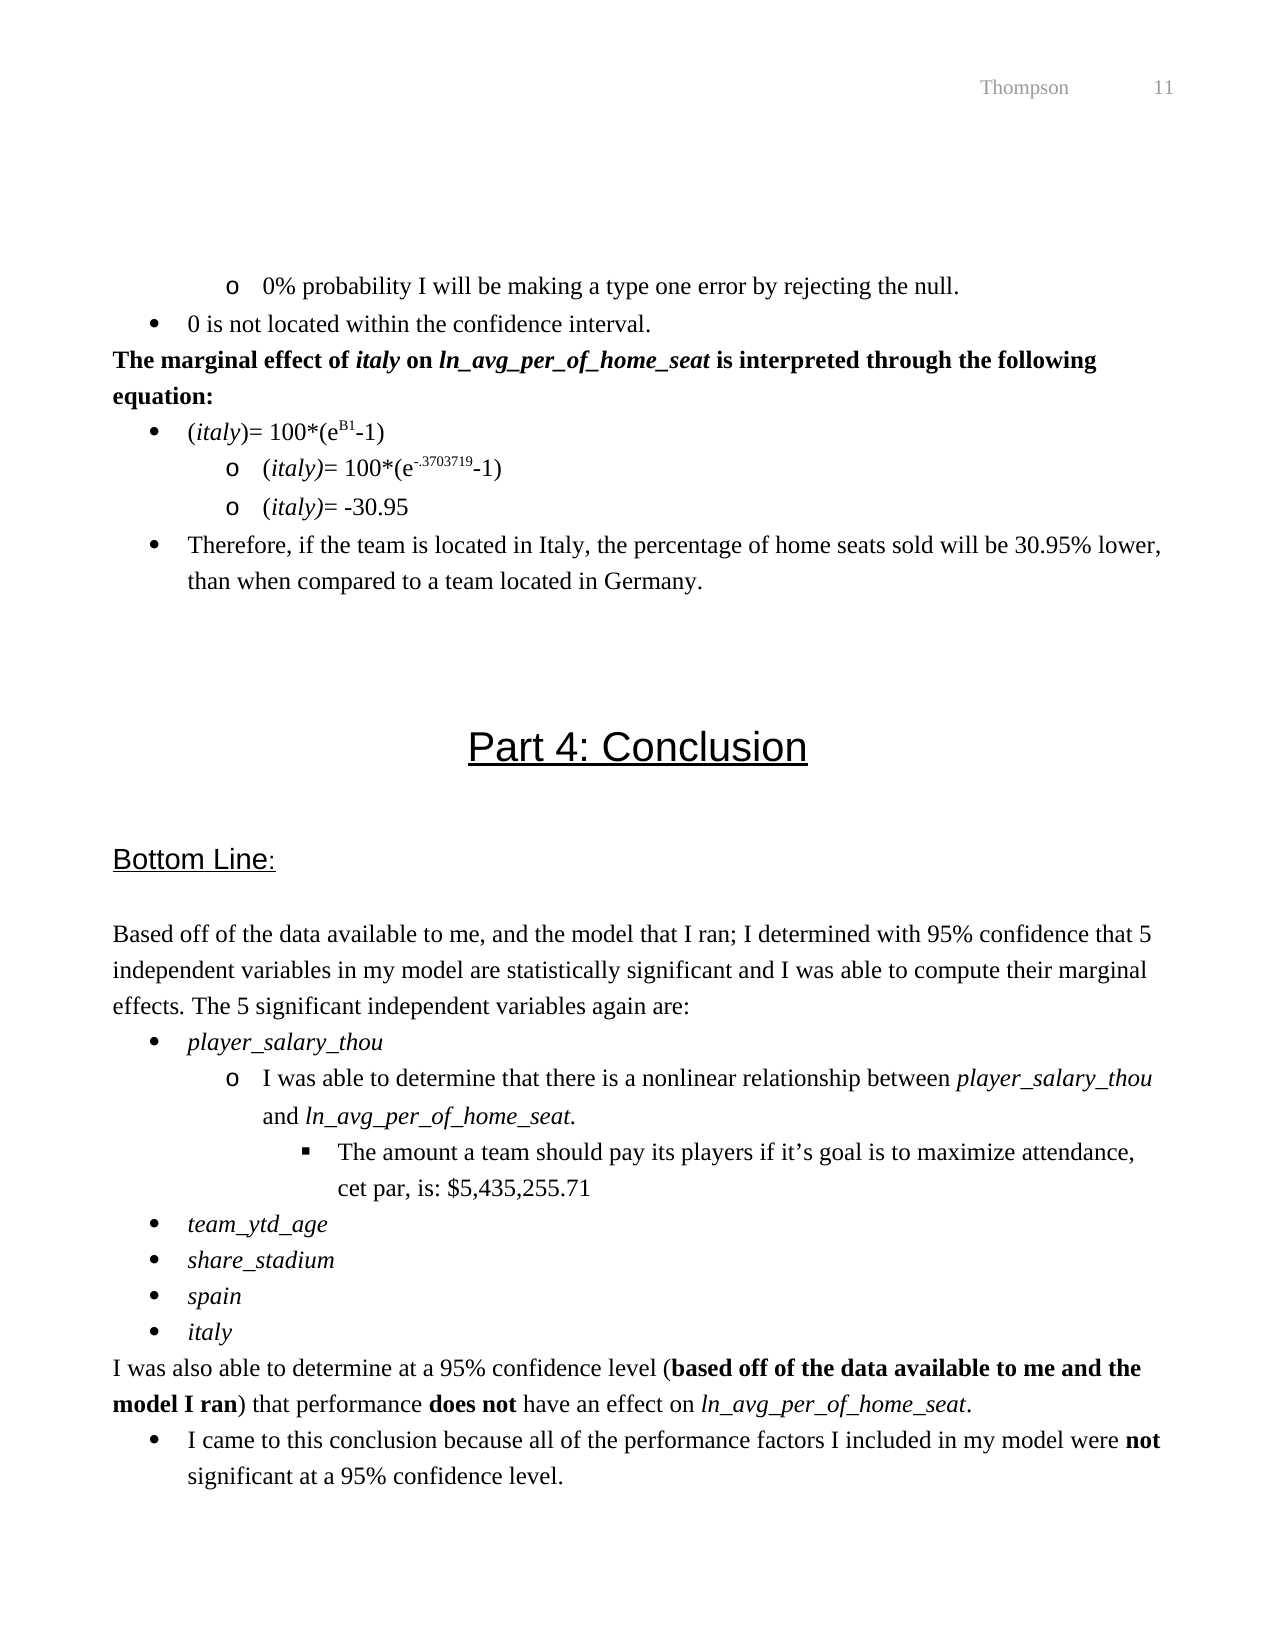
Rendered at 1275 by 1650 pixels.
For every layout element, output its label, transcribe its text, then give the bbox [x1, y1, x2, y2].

list 0 is not located within the confidence interval. [150, 309, 1162, 338]
list (italy)= 100*(e-.3703719-1) [225, 453, 1162, 484]
list The amount a team should pay its players if it’s goal is to maximize attendance, cet par, is: $5,435,255.71 [300, 1137, 1162, 1202]
list italy [150, 1317, 1162, 1346]
list I came to this conclusion because all of the performance factors I included in my model were not significant at a 95% confidence level. [150, 1425, 1162, 1489]
list (italy)= -30.95 [225, 492, 1162, 523]
text Bottom Line: [112, 842, 1162, 875]
list team_ytd_age [150, 1209, 1162, 1238]
text The marginal effect of italy on ln_avg_per_of_home_seat is interpreted through the following equation: [112, 345, 1162, 410]
list share_stadium [150, 1245, 1162, 1274]
text Part 4: Conclusion [112, 722, 1162, 770]
text Based off of the data available to me, and the model that I ran; I determined with 95% confidence that 5 independent variables in my model are statistically significant and I was able to compute their marginal effects. The 5 significant independent variables again are: [112, 919, 1162, 1020]
text I was also able to determine at a 95% confidence level (based off of the data available to me and the model I ran) that performance does not have an effect on ln_avg_per_of_home_seat. [112, 1353, 1162, 1418]
list (italy)= 100*(eB1-1) [150, 417, 1162, 446]
list 0% probability I will be making a type one error by rejecting the null. [225, 271, 1162, 302]
list I was able to determine that there is a nonlinear relationship between player_salary_thou and ln_avg_per_of_home_seat. [225, 1063, 1162, 1130]
list Therefore, if the team is located in Italy, the percentage of home seats sold will be 30.95% lower, than when compared to a team located in Germany. [150, 530, 1162, 595]
list spain [150, 1281, 1162, 1310]
list player_salary_thou [150, 1027, 1162, 1056]
